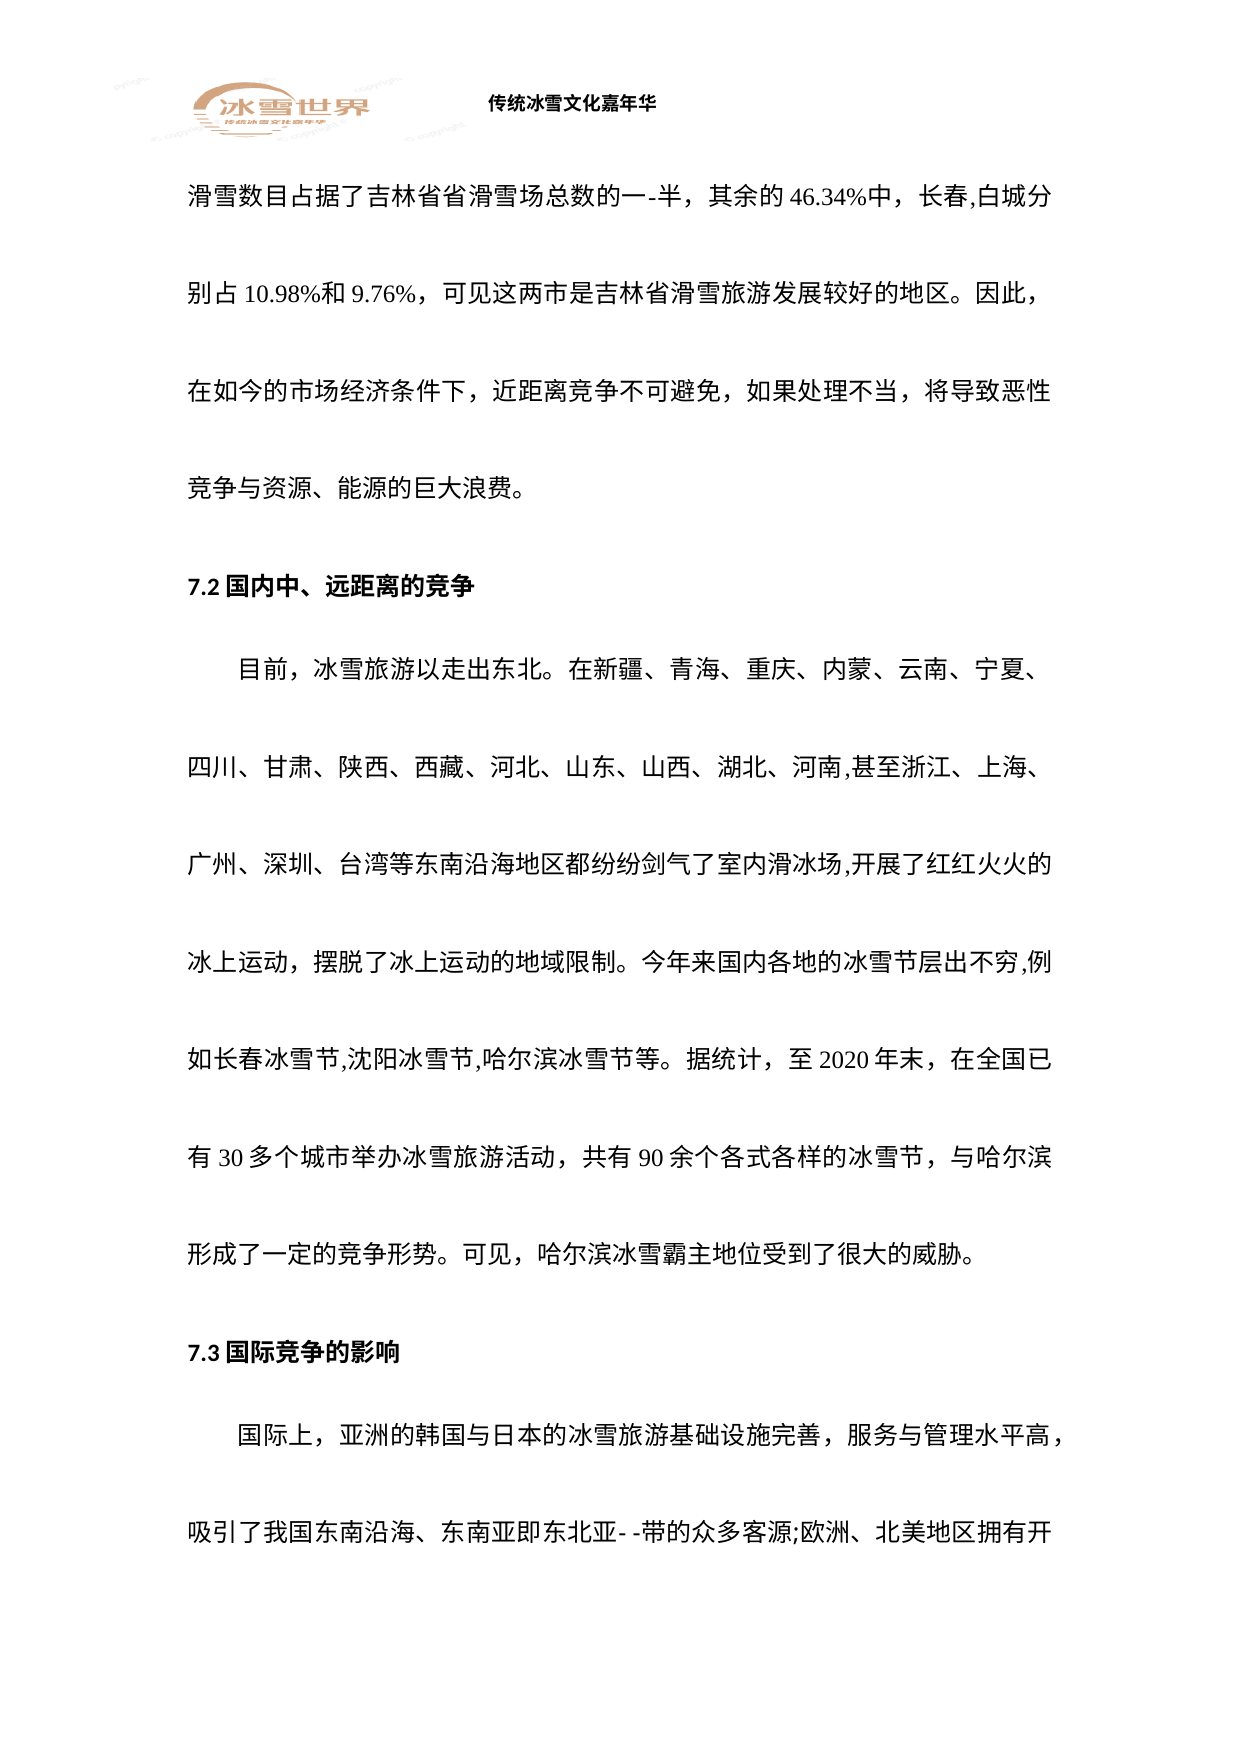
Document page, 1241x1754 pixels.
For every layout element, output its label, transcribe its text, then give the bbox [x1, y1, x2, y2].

picture [113, 78, 467, 141]
text 目前，冰雪旅游以走出东北。在新疆、青海、重庆、内蒙、云南、宁夏、四川、甘肃、陕西、西藏、河北、山东、山西、湖北、河南,甚至浙江、上海、广州、深圳、台湾等东南沿海地区都纷纷剑气了室内滑冰场,开展了红红火火的冰上运动，摆脱了冰上运动的地域限制。今年来国内各地的冰雪节层出不穷,例如长春冰雪节,沈阳冰雪节,哈尔滨冰雪节等。据统计，至2020年末，在全国已有30多个城市举办冰雪旅游活动，共有90余个各式各样的冰雪节，与哈尔滨形成了一定的竞争形势。可见，哈尔滨冰雪霸主地位受到了很大的威胁。 7.3 国际竞争的影响 [187, 635, 1053, 1383]
